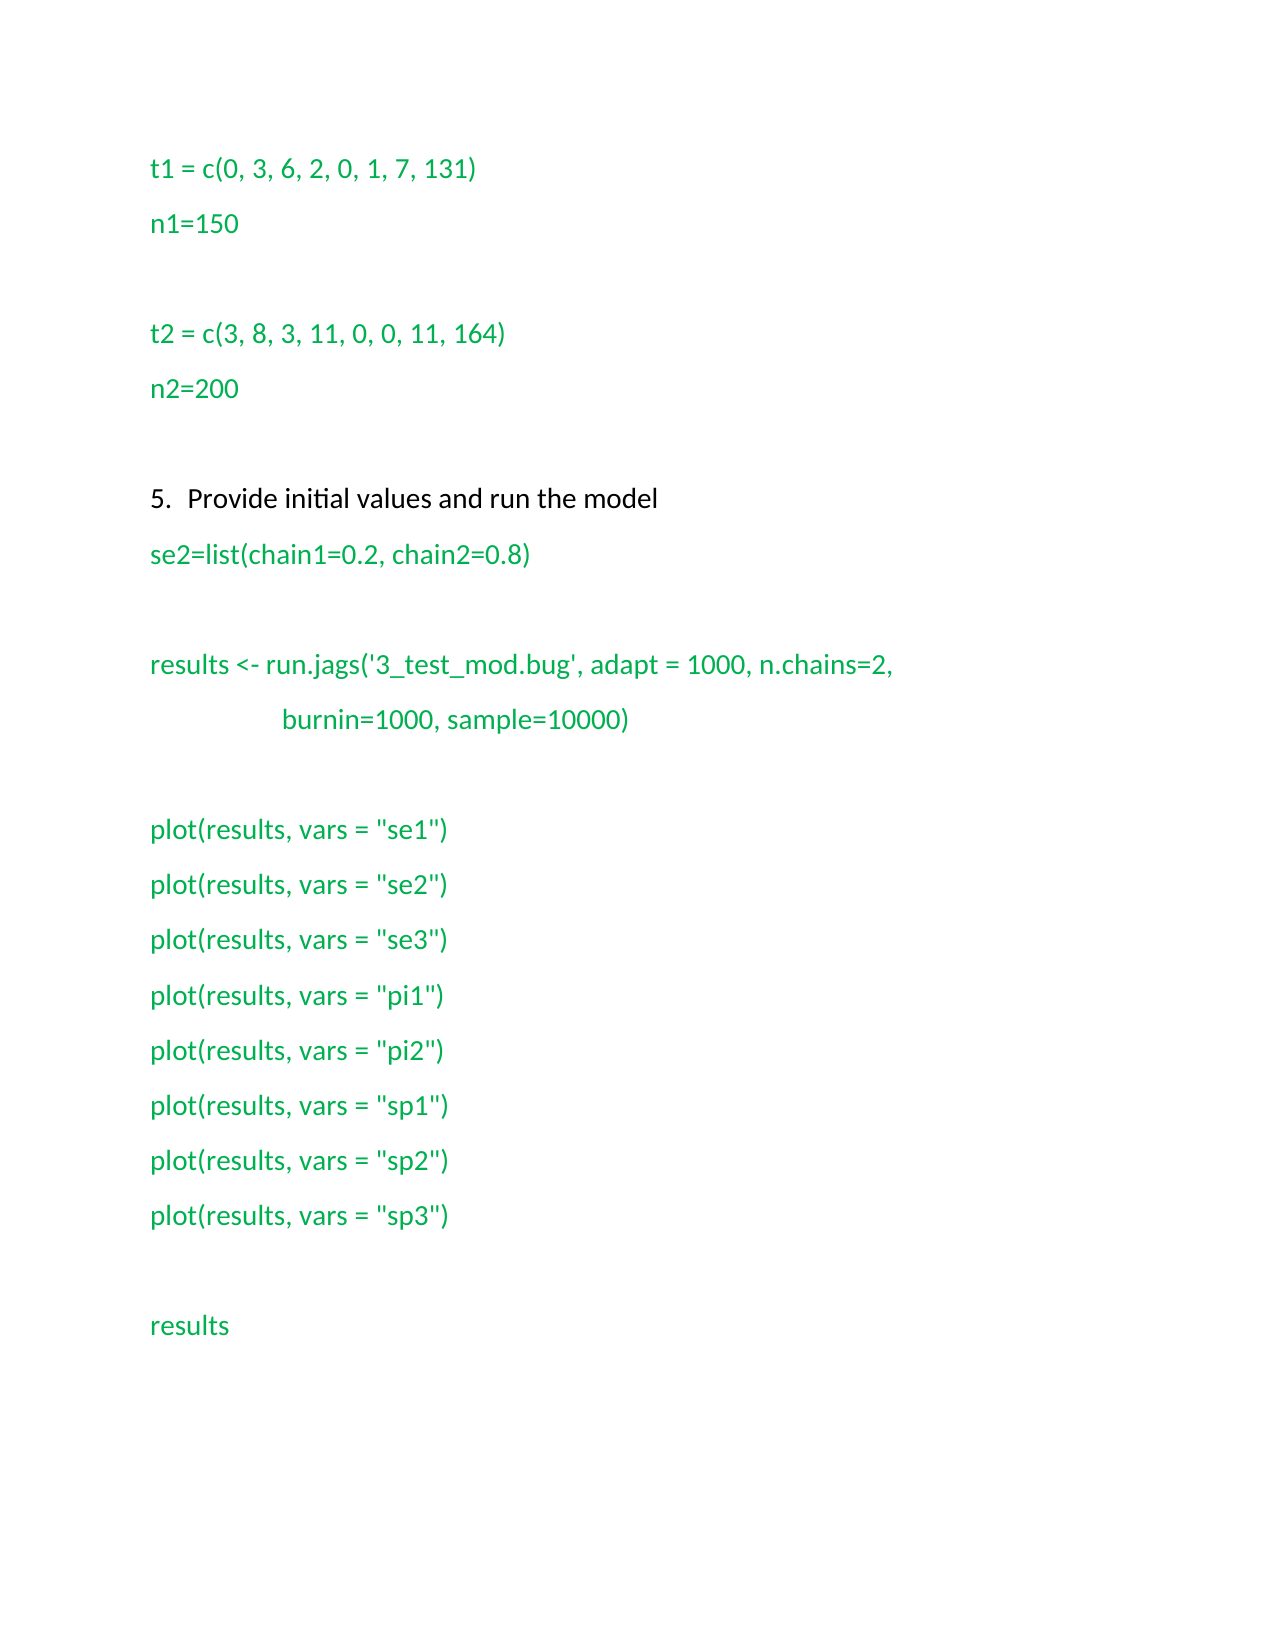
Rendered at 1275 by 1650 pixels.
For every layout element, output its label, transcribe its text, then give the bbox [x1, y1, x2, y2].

text plot(results, vars = "se3") [150, 921, 1125, 957]
text plot(results, vars = "sp3") [150, 1197, 1125, 1233]
text plot(results, vars = "sp1") [150, 1087, 1125, 1122]
text plot(results, vars = "pi1") [150, 977, 1125, 1012]
text plot(results, vars = "pi2") [150, 1032, 1125, 1067]
list Provide initial values and run the model [150, 481, 1125, 516]
text results [150, 1307, 1125, 1343]
text results <- run.jags('3_test_mod.bug', adapt = 1000, n.chains=2, [150, 646, 1125, 682]
text n2=200 [150, 370, 1125, 406]
text se2=list(chain1=0.2, chain2=0.8) [150, 536, 1125, 571]
text plot(results, vars = "se2") [150, 866, 1125, 902]
text plot(results, vars = "sp2") [150, 1142, 1125, 1177]
text n1=150 [150, 205, 1125, 241]
text burnin=1000, sample=10000) [150, 701, 1125, 737]
text plot(results, vars = "se1") [150, 811, 1125, 847]
text t1 = c(0, 3, 6, 2, 0, 1, 7, 131) [150, 150, 1125, 186]
text t2 = c(3, 8, 3, 11, 0, 0, 11, 164) [150, 315, 1125, 351]
